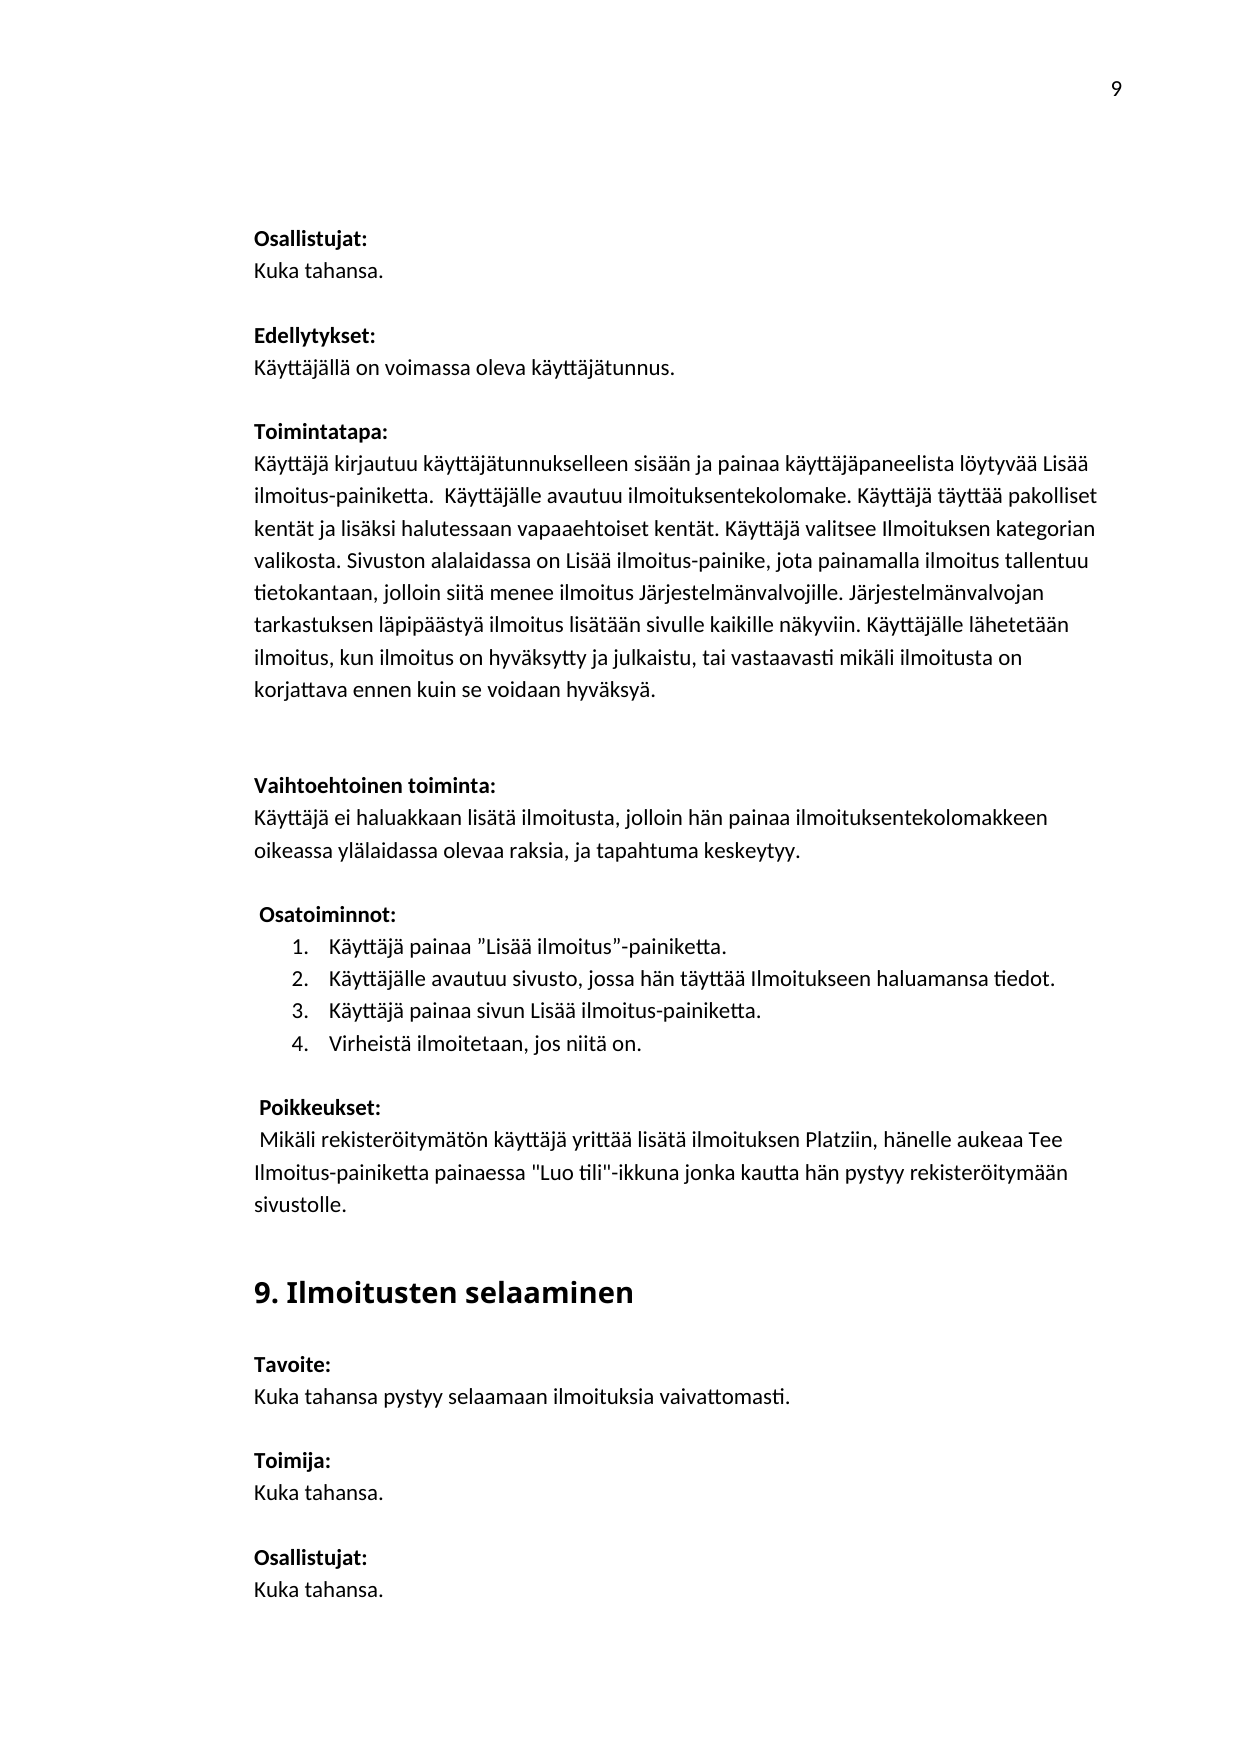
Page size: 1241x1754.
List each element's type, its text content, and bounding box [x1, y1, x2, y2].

text Edellytykset: [254, 321, 1122, 349]
text Poikkeukset: [254, 1093, 1122, 1121]
text Osallistujat: [254, 224, 1122, 252]
text Osallistujat: [254, 1543, 1122, 1571]
text Käyttäjällä on voimassa oleva käyttäjätunnus. [254, 353, 1122, 381]
text Toimija: [254, 1446, 1122, 1474]
text Kuka tahansa. [254, 1478, 1122, 1507]
text Käyttäjä ei haluakkaan lisätä ilmoitusta, jolloin hän painaa ilmoituksentekolomakkeen oikeassa ylälaidassa olevaa raksia, ja tapahtuma keskeytyy. [254, 803, 1122, 864]
text Mikäli rekisteröitymätön käyttäjä yrittää lisätä ilmoituksen Platziin, hänelle aukeaa Tee Ilmoitus-painiketta painaessa "Luo tili"-ikkuna jonka kautta hän pystyy rekisteröitymään sivustolle. [254, 1125, 1122, 1218]
text Käyttäjä kirjautuu käyttäjätunnukselleen sisään ja painaa käyttäjäpaneelista löytyvää Lisää ilmoitus-painiketta. Käyttäjälle avautuu ilmoituksentekolomake. Käyttäjä täyttää pakolliset kentät ja lisäksi halutessaan vapaaehtoiset kentät. Käyttäjä valitsee Ilmoituksen kategorian valikosta. Sivuston alalaidassa on Lisää ilmoitus-painike, jota painamalla ilmoitus tallentuu tietokantaan, jolloin siitä menee ilmoitus Järjestelmänvalvojille. Järjestelmänvalvojan tarkastuksen läpipäästyä ilmoitus lisätään sivulle kaikille näkyviin. Käyttäjälle lähetetään ilmoitus, kun ilmoitus on hyväksytty ja julkaistu, tai vastaavasti mikäli ilmoitusta on korjattava ennen kuin se voidaan hyväksyä. [254, 449, 1122, 703]
list Käyttäjä painaa ”Lisää ilmoitus”-painiketta. [291, 932, 1122, 960]
list Virheistä ilmoitetaan, jos niitä on. [291, 1029, 1122, 1057]
subtitle 9. Ilmoitusten selaaminen [254, 1272, 1122, 1312]
text Kuka tahansa. [254, 256, 1122, 284]
text Toimintatapa: [254, 417, 1122, 445]
text Kuka tahansa pystyy selaamaan ilmoituksia vaivattomasti. [254, 1382, 1122, 1410]
text Vaihtoehtoinen toiminta: [254, 771, 1122, 799]
text Osatoiminnot: [254, 900, 1122, 928]
text Tavoite: [254, 1350, 1122, 1378]
text Kuka tahansa. [254, 1575, 1122, 1603]
list Käyttäjälle avautuu sivusto, jossa hän täyttää Ilmoitukseen haluamansa tiedot. [291, 964, 1122, 992]
list Käyttäjä painaa sivun Lisää ilmoitus-painiketta. [291, 997, 1122, 1025]
